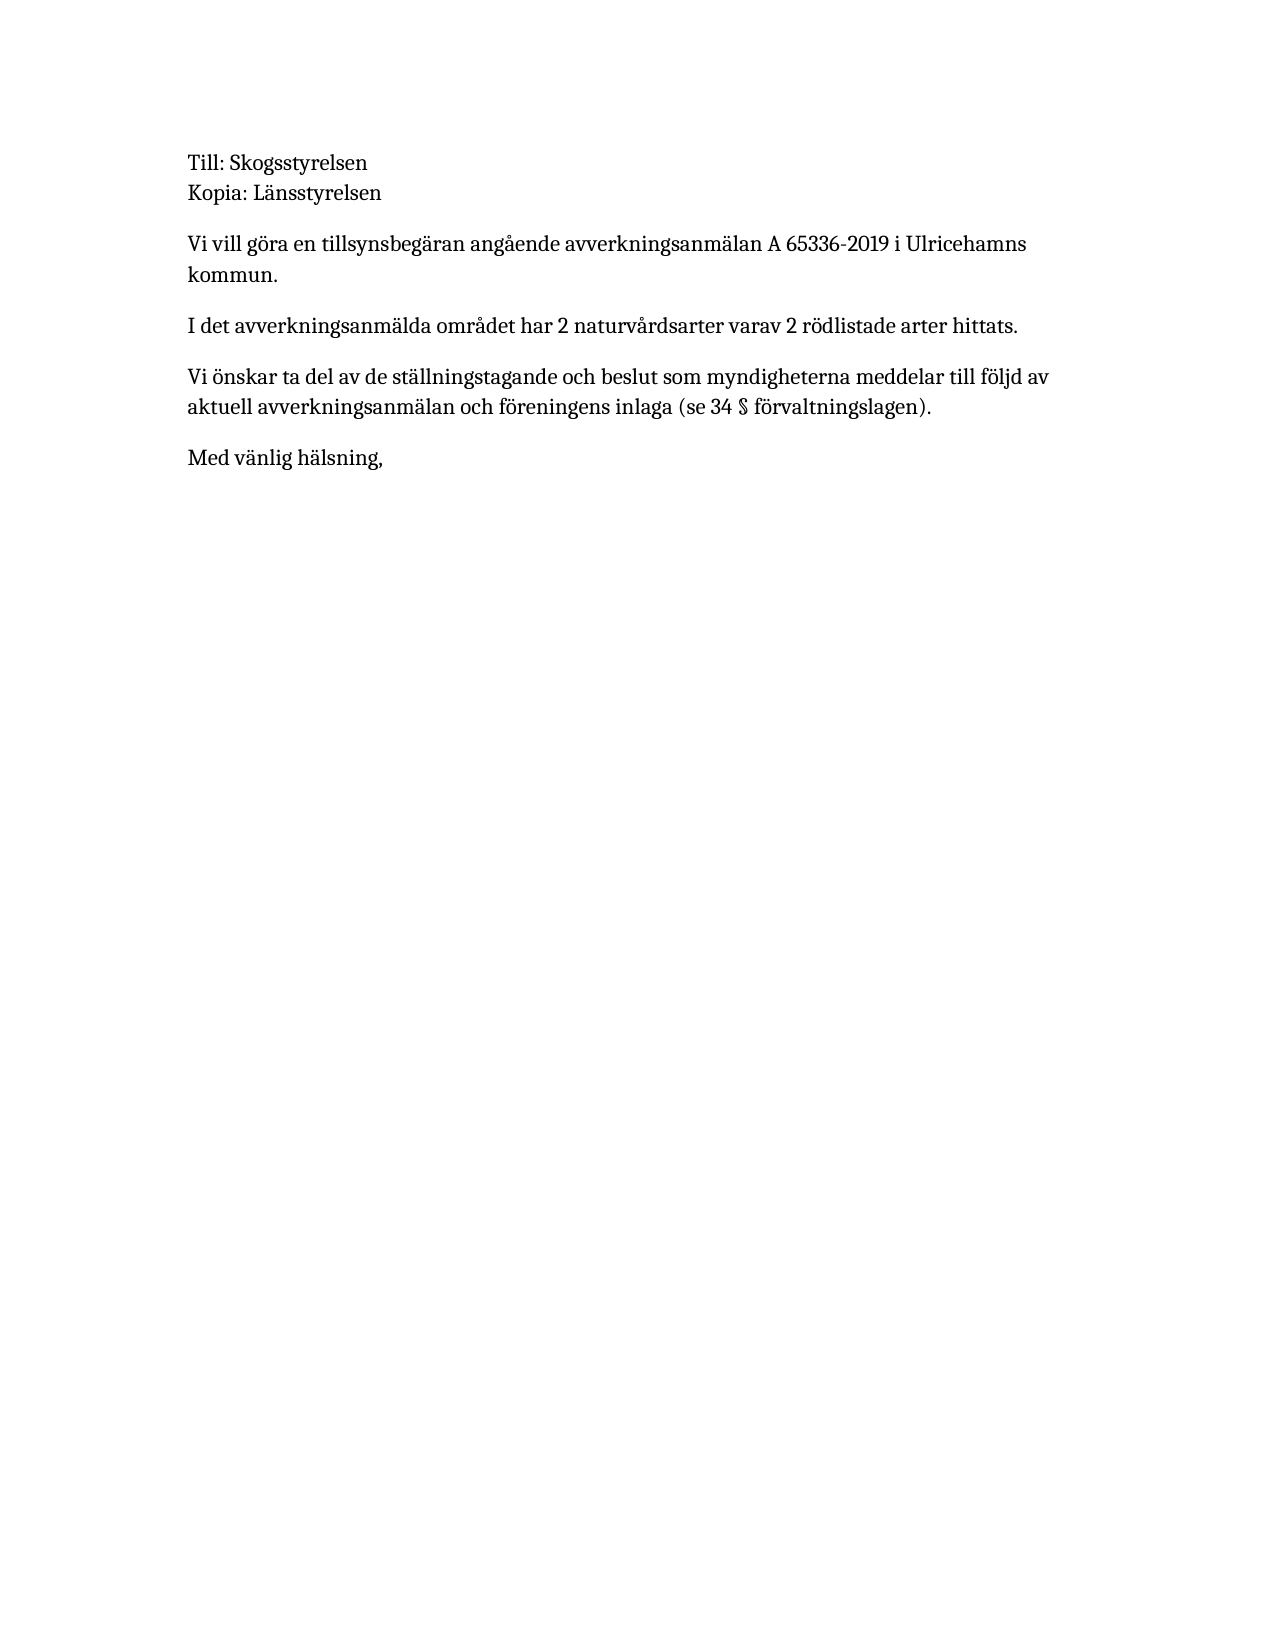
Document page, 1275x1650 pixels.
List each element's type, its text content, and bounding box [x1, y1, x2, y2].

text Till: Skogsstyrelsen Kopia: Länsstyrelsen [187, 150, 1087, 207]
text Vi vill göra en tillsynsbegäran angående avverkningsanmälan A 65336-2019 i Ulricehamns kommun. [187, 231, 1087, 288]
text Vi önskar ta del av de ställningstagande och beslut som myndigheterna meddelar till följd av aktuell avverkningsanmälan och föreningens inlaga (se 34 § förvaltningslagen). [187, 363, 1087, 420]
text I det avverkningsanmälda området har 2 naturvårdsarter varav 2 rödlistade arter hittats. [187, 312, 1087, 339]
text Med vänlig hälsning, [187, 445, 1087, 501]
